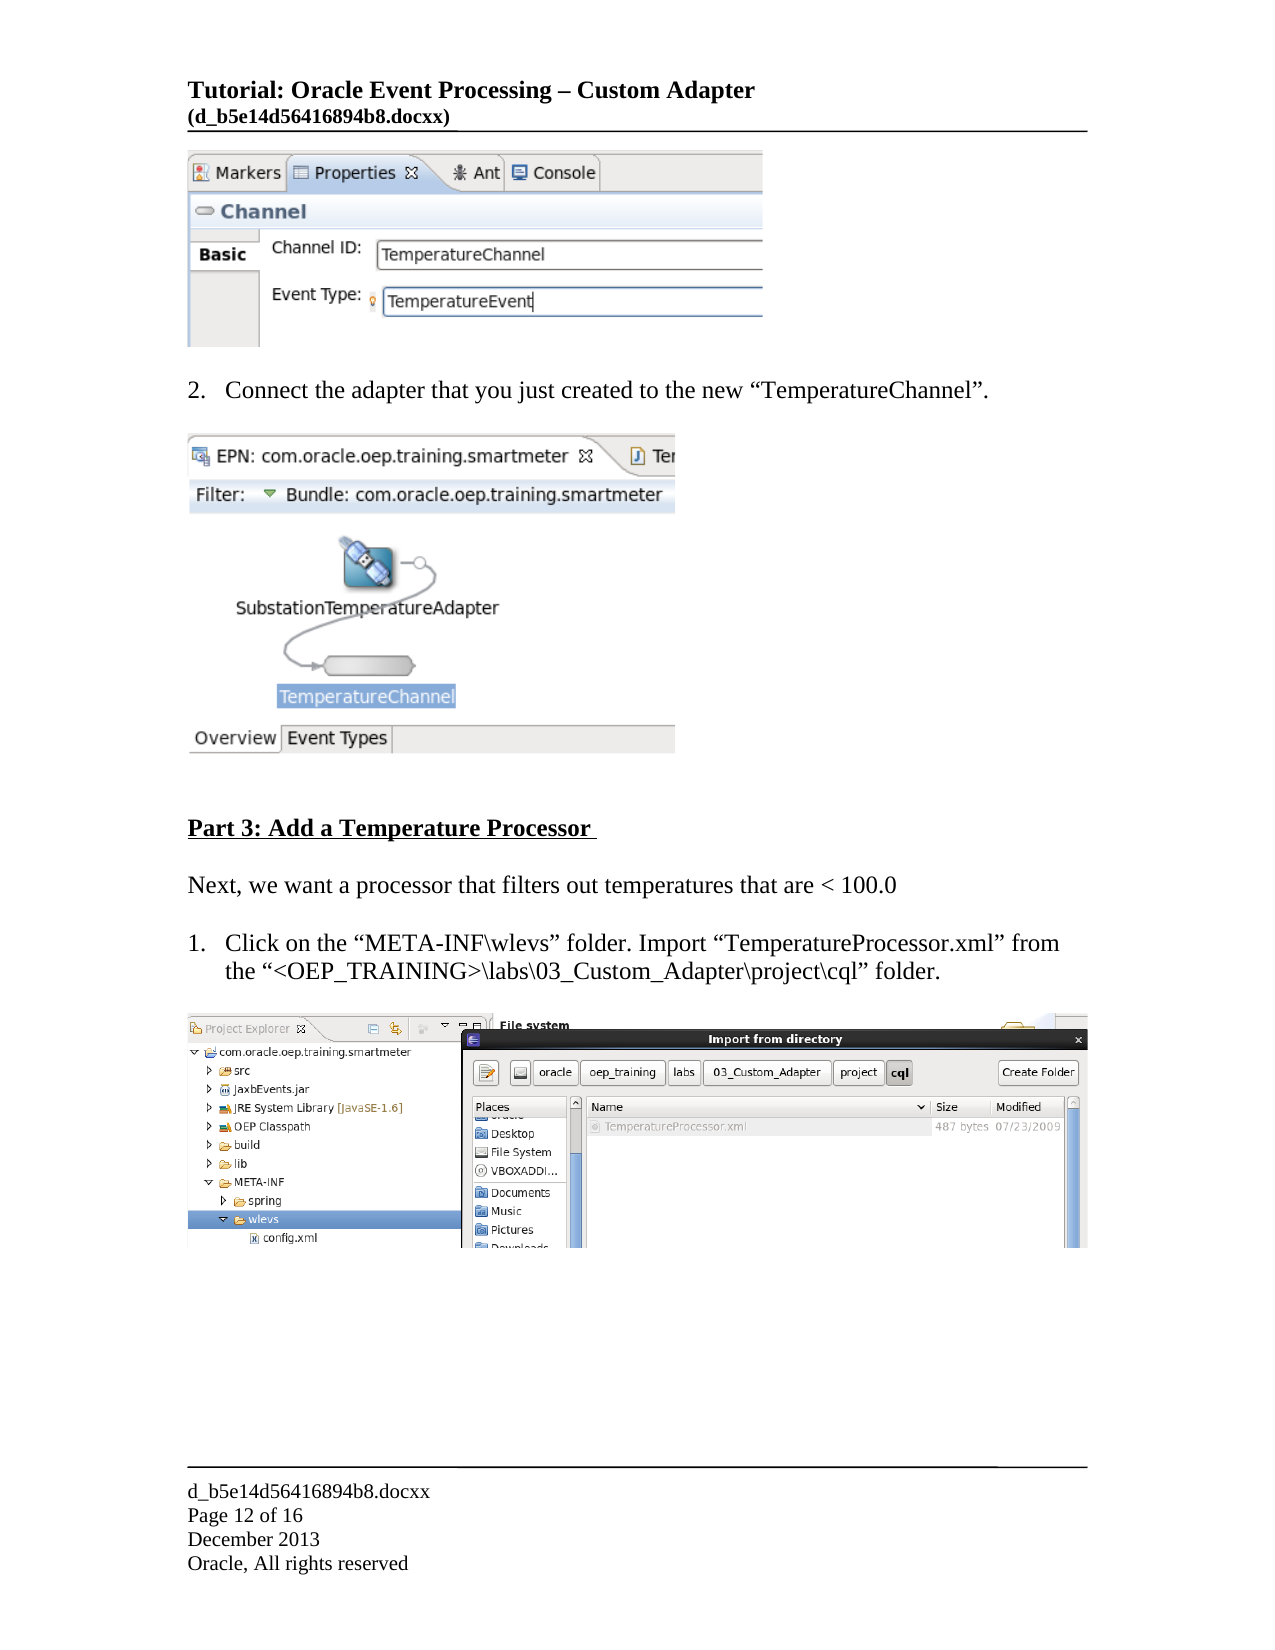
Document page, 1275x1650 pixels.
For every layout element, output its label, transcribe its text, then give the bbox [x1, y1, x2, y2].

list Click on the “META-INF\wlevs” folder. Import “TemperatureProcessor.xml” from the “<OEP_TRAINING>\labs\03_Custom_Adapter\project\cql” folder. [187, 928, 1087, 985]
subtitle Part 3: Add a Temperature Processor [187, 813, 1087, 841]
picture [187, 150, 763, 347]
picture [187, 433, 675, 756]
list Connect the adapter that you just created to the new “TemperatureChannel”. [187, 376, 1087, 404]
text Next, we want a processor that filters out temperatures that are < 100.0 [187, 870, 1087, 899]
picture [187, 1013, 1088, 1248]
